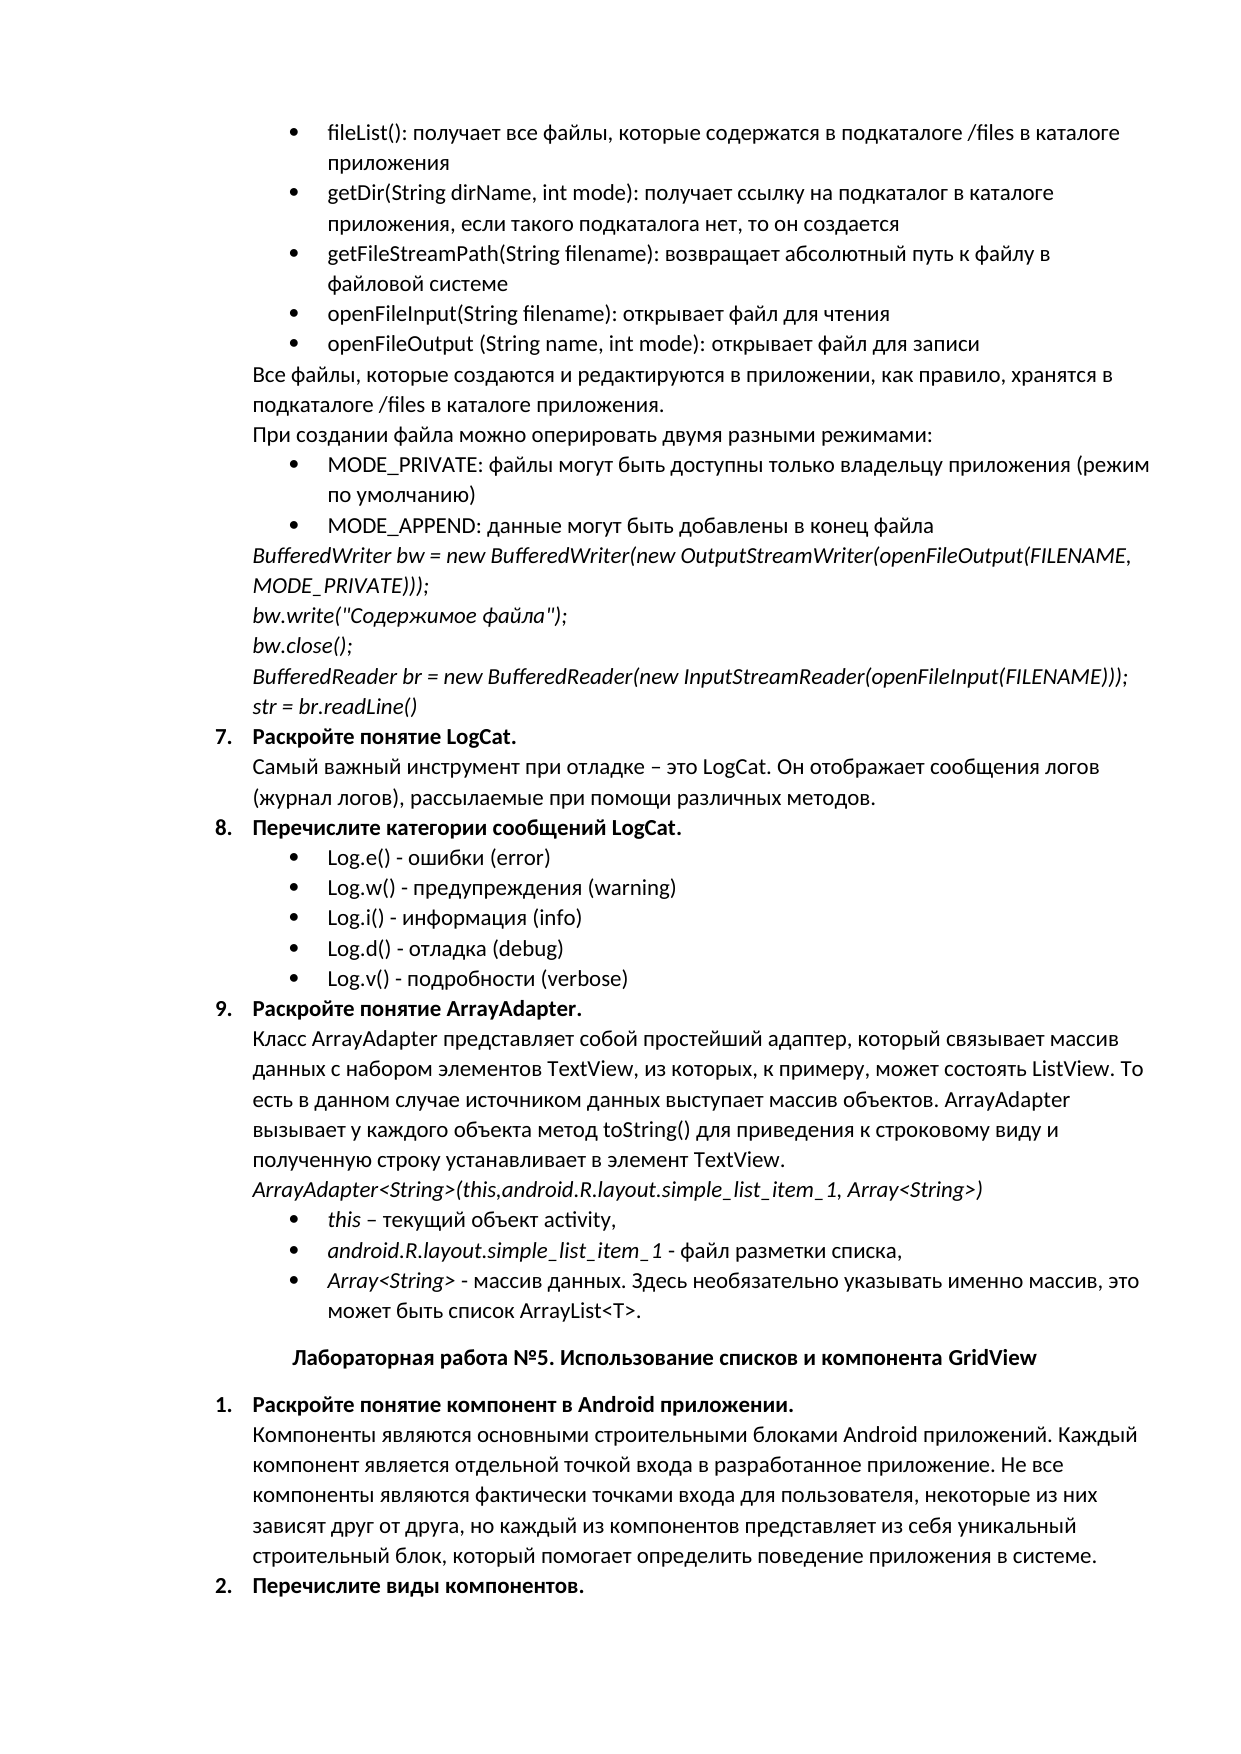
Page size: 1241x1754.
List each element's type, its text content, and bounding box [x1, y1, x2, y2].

list getDir(String dirName, int mode): получает ссылку на подкаталог в каталоге приложения, если такого подкаталога нет, то он создается [290, 178, 1152, 237]
list Log.w() - предупреждения (warning) [290, 873, 1152, 901]
list BufferedReader br = new BufferedReader(new InputStreamReader(openFileInput(FILENAME))); [252, 662, 1152, 690]
list MODE_PRIVATE: файлы могут быть доступны только владельцу приложения (режим по умолчанию) [290, 450, 1152, 509]
list Array<String> - массив данных. Здесь необязательно указывать именно массив, это может быть список ArrayList<T>. [290, 1266, 1152, 1324]
list Класс ArrayAdapter представляет собой простейший адаптер, который связывает массив данных с набором элементов TextView, из которых, к примеру, может состоять ListView. То есть в данном случае источником данных выступает массив объектов. ArrayAdapter вызывает у каждого объекта метод toString() для приведения к строковому виду и полученную строку устанавливает в элемент TextView. [252, 1024, 1152, 1173]
list fileList(): получает все файлы, которые содержатся в подкаталоге /files в каталоге приложения [290, 118, 1152, 176]
list Самый важный инструмент при отладке – это LogCat. Он отображает сообщения логов (журнал логов), рассылаемые при помощи различных методов. [252, 752, 1152, 811]
list Раскройте понятие ArrayAdapter. [215, 994, 1152, 1022]
list Перечислите виды компонентов. [215, 1571, 1152, 1599]
list Раскройте понятие компонент в Android приложении. [215, 1390, 1152, 1418]
list openFileOutput (String name, int mode): открывает файл для записи [290, 329, 1152, 358]
list Log.v() - подробности (verbose) [290, 964, 1152, 992]
list Все файлы, которые создаются и редактируются в приложении, как правило, хранятся в подкаталоге /files в каталоге приложения. [252, 360, 1152, 418]
list ArrayAdapter<String>(this,android.R.layout.simple_list_item_1, Array<String>) [252, 1175, 1152, 1203]
list Компоненты являются основными строительными блоками Android приложений. Каждый компонент является отдельной точкой входа в разработанное приложение. Не все компоненты являются фактически точками входа для пользователя, некоторые из них зависят друг от друга, но каждый из компонентов представляет из себя уникальный [252, 1420, 1152, 1539]
list Раскройте понятие LogCat. [215, 722, 1152, 750]
list str = br.readLine() [252, 692, 1152, 720]
list MODE_APPEND: данные могут быть добавлены в конец файла [290, 511, 1152, 539]
text Лабораторная работа №5. Использование списков и компонента GridView [177, 1343, 1152, 1371]
list Log.i() - информация (info) [290, 903, 1152, 932]
list Log.e() - ошибки (error) [290, 843, 1152, 871]
list android.R.layout.simple_list_item_1 - файл разметки списка, [290, 1236, 1152, 1264]
list bw.close(); [252, 632, 1152, 660]
list Log.d() - отладка (debug) [290, 934, 1152, 962]
list строительный блок, который помогает определить поведение приложения в системе. [252, 1541, 1152, 1569]
list openFileInput(String filename): открывает файл для чтения [290, 299, 1152, 327]
list При создании файла можно оперировать двумя разными режимами: [252, 420, 1152, 448]
list Перечислите категории сообщений LogCat. [215, 813, 1152, 841]
list BufferedWriter bw = new BufferedWriter(new OutputStreamWriter(openFileOutput(FILENAME, MODE_PRIVATE))); bw.write("Содержимое файла"); [252, 541, 1152, 629]
list this – текущий объект activity, [290, 1206, 1152, 1234]
list getFileStreamPath(String filename): возвращает абсолютный путь к файлу в файловой системе [290, 239, 1152, 297]
